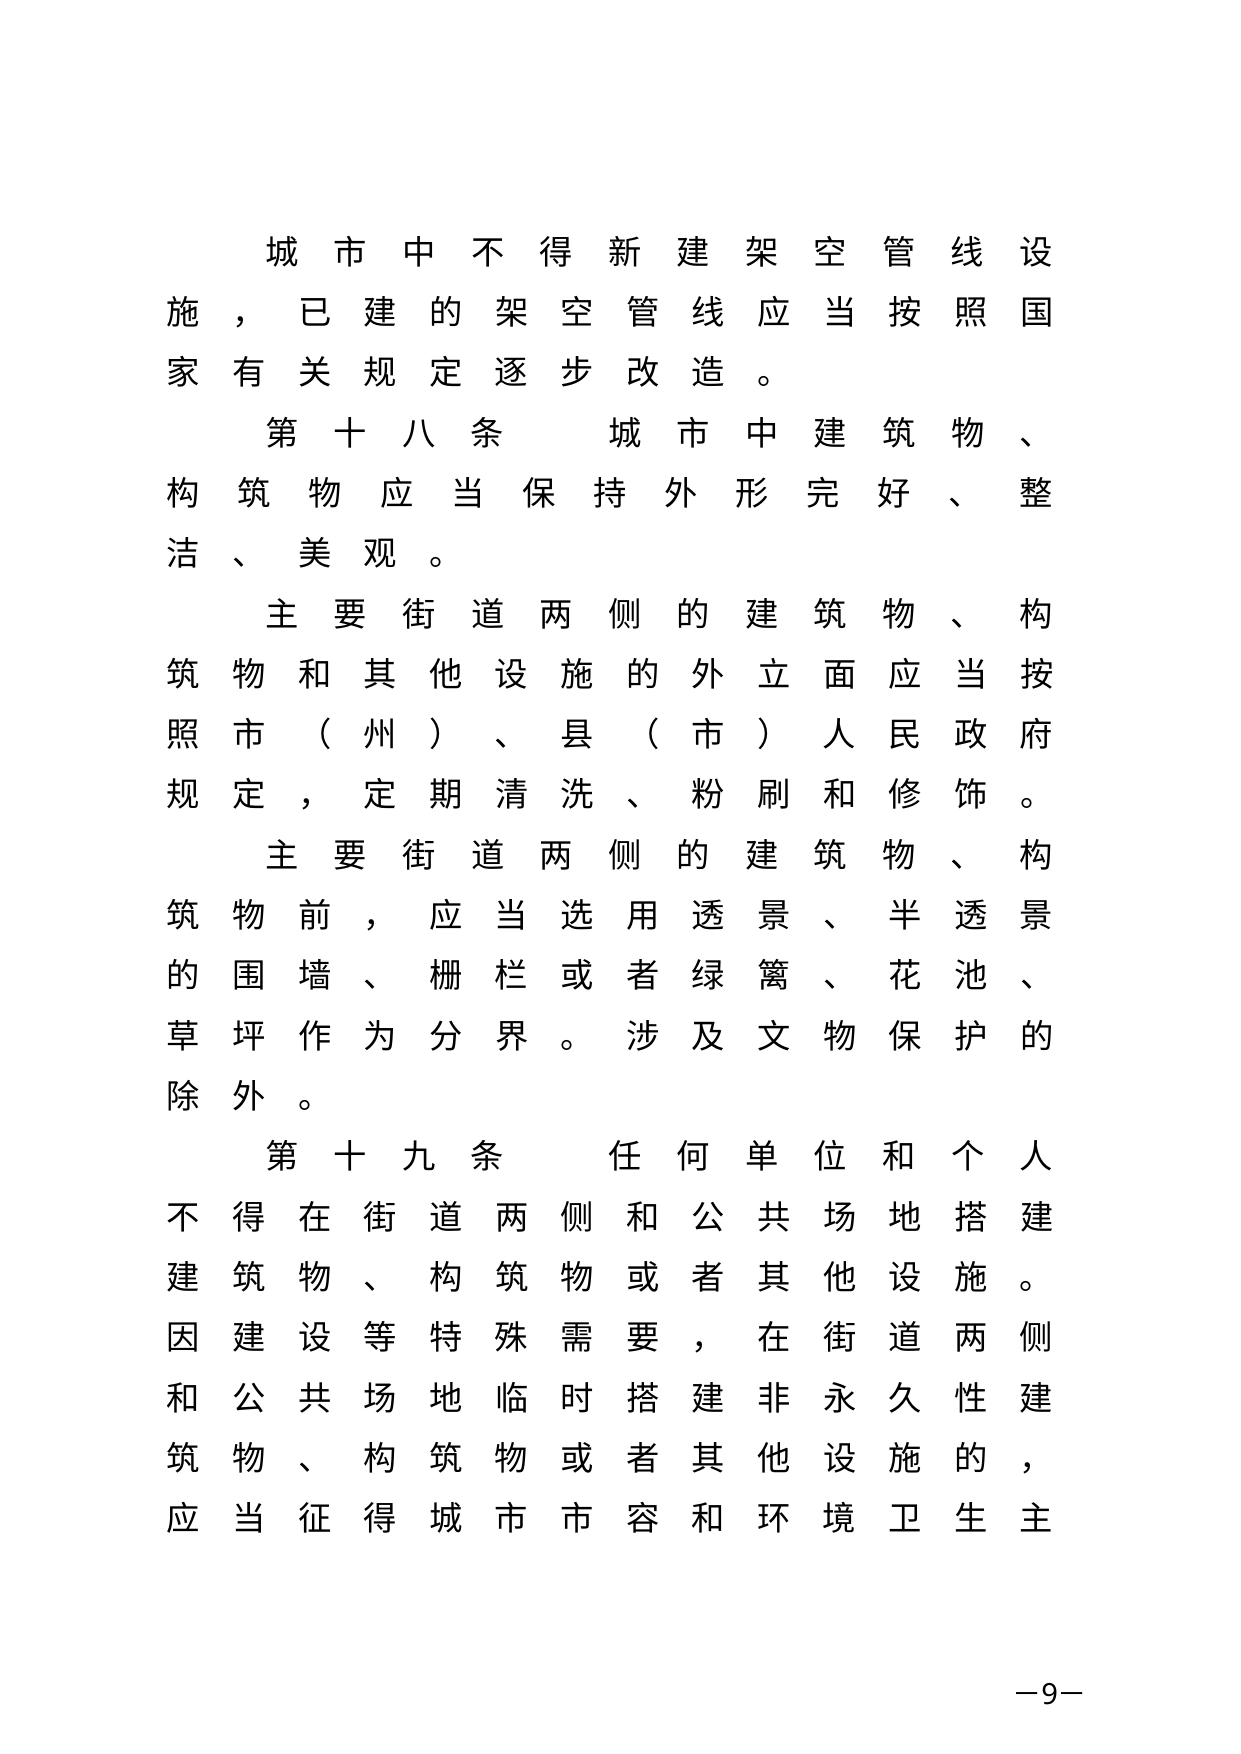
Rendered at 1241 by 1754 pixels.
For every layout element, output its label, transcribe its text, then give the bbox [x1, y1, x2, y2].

text 主要街道两侧的建筑物、构筑物和其他设施的外立面应当按照市（州）、县（市）人民政府规定，定期清洗、粉刷和修饰。 [167, 581, 1085, 822]
text 主要街道两侧的建筑物、构筑物前，应当选用透景、半透景的围墙、栅栏或者绿篱、花池、草坪作为分界。涉及文物保护的除外。 [167, 822, 1085, 1124]
text 第十八条 城市中建筑物、构筑物应当保持外形完好、整洁、美观。 [167, 400, 1085, 581]
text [167, 1124, 1085, 1546]
text 城市中不得新建架空管线设施，已建的架空管线应当按照国家有关规定逐步改造。 [167, 219, 1085, 400]
